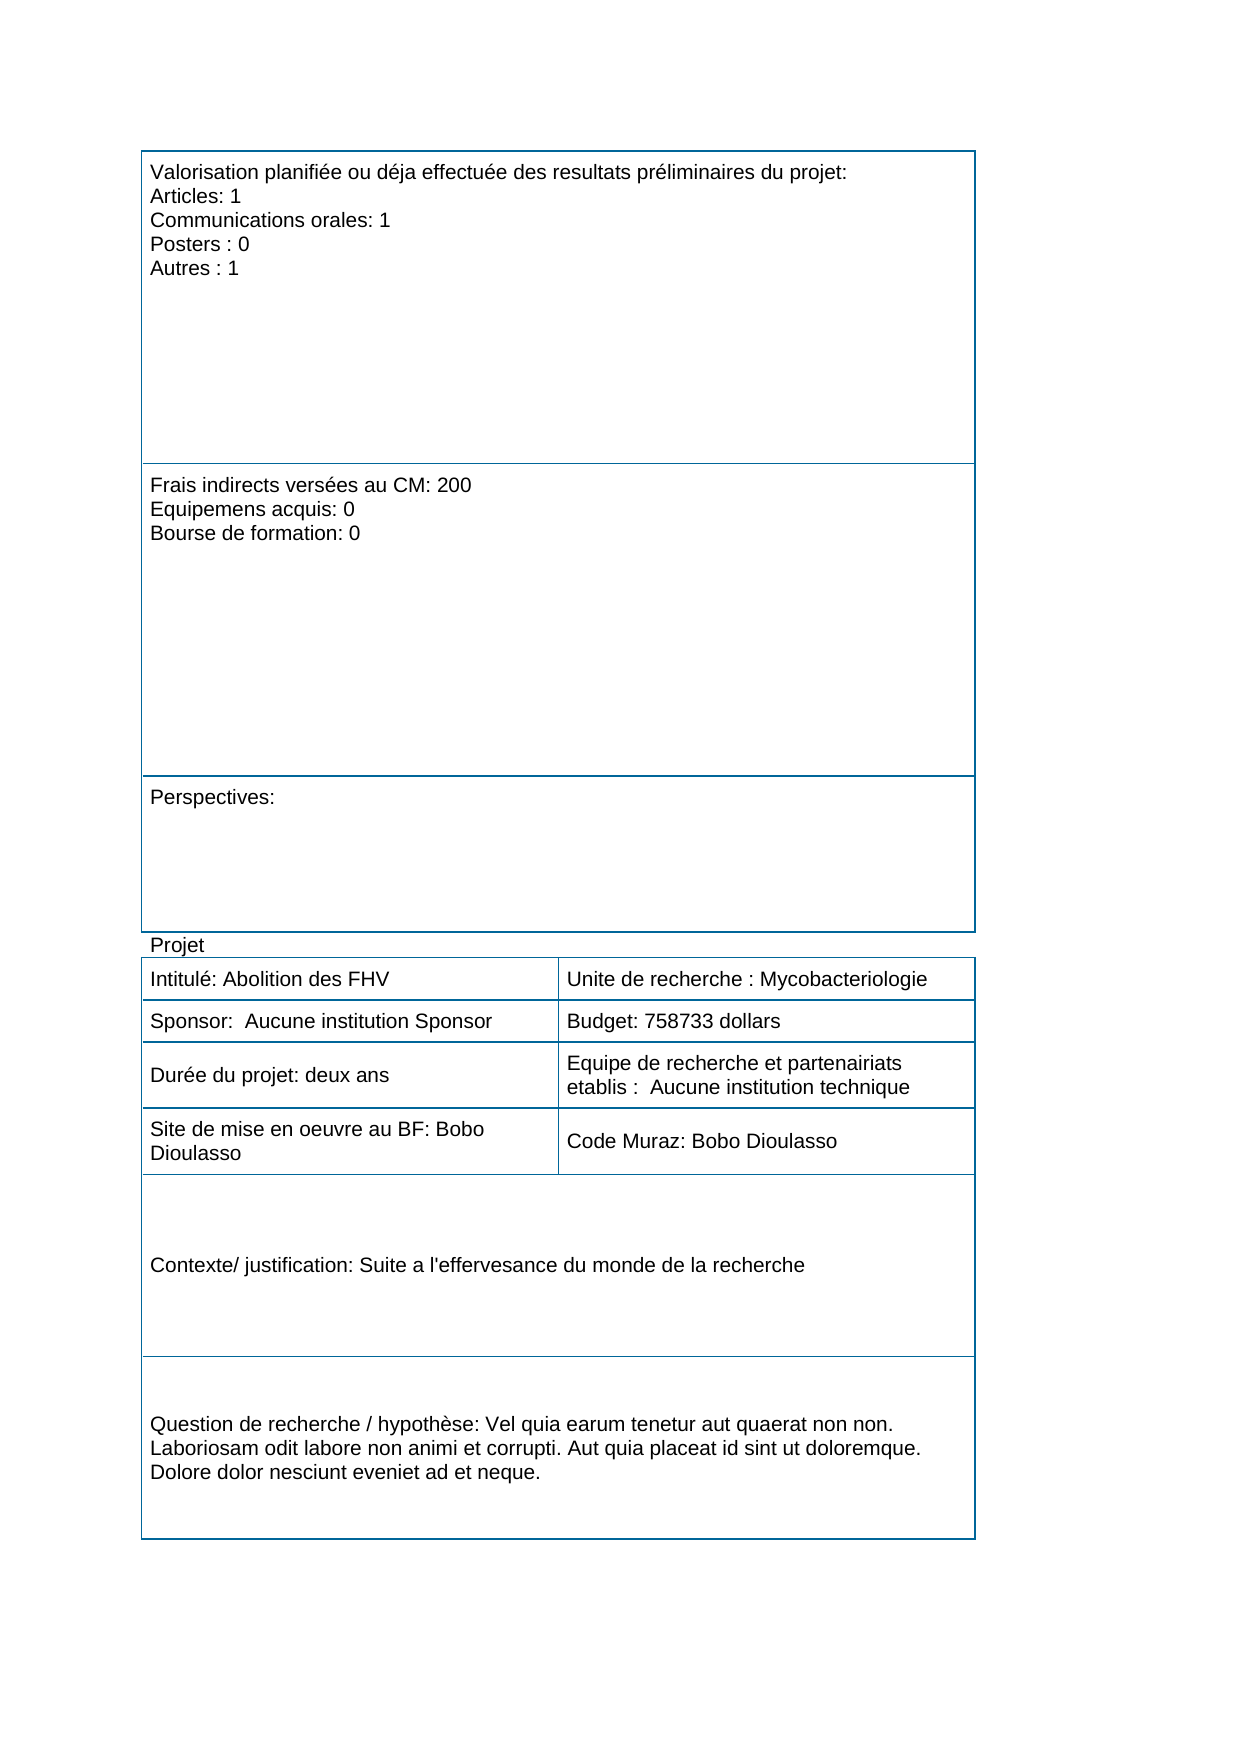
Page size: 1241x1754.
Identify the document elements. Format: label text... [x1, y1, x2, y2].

table_cell Frais indirects versées au CM: 200 Equipemens acquis: 0 Bourse de formation: 0 [142, 464, 974, 775]
table_header Intitulé: Abolition des FHV [142, 958, 558, 999]
table_header Unite de recherche : Mycobacteriologie [559, 958, 974, 999]
table_cell Site de mise en oeuvre au BF: Bobo Dioulasso [142, 1108, 558, 1173]
table_cell Sponsor: Aucune institution Sponsor [142, 1000, 558, 1041]
table_cell Code Muraz: Bobo Dioulasso [559, 1109, 974, 1173]
text Projet [150, 933, 1090, 957]
table_cell Durée du projet: deux ans [142, 1042, 558, 1107]
table_cell Budget: 758733 dollars [559, 1001, 974, 1041]
table_cell Perspectives: [142, 776, 974, 931]
table_cell Valorisation planifiée ou déja effectuée des resultats préliminaires du projet: Articles: 1 Communications orales: 1 Posters : 0 Autres : 1 [142, 152, 974, 462]
table_cell Equipe de recherche et partenairiats etablis : Aucune institution technique [559, 1043, 974, 1107]
table_cell Question de recherche / hypothèse: Vel quia earum tenetur aut quaerat non non. Laboriosam odit labore non animi et corrupti. Aut quia placeat id sint ut doloremque. Dolore dolor nesciunt eveniet ad et neque. [142, 1357, 974, 1538]
table_cell Contexte/ justification: Suite a l'effervesance du monde de la recherche [142, 1175, 974, 1356]
